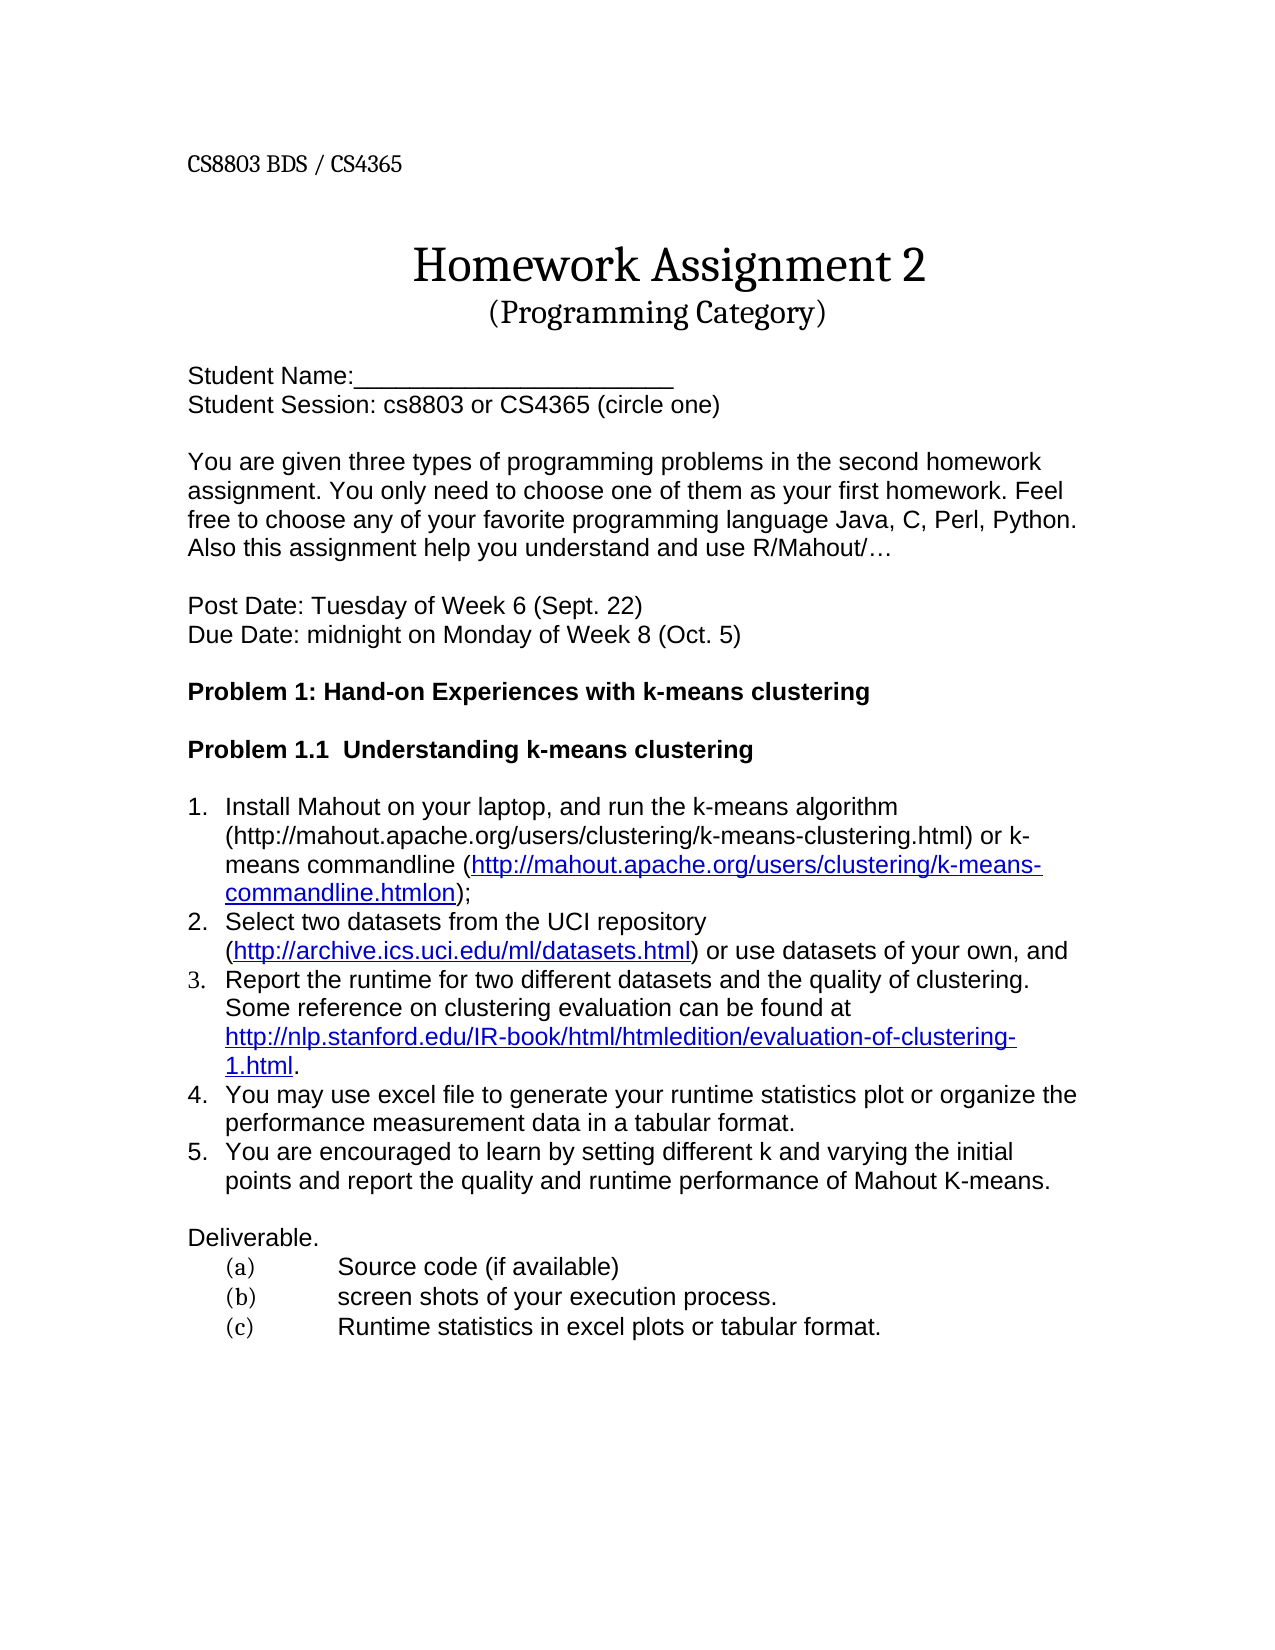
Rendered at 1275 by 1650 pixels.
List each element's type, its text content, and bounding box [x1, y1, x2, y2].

text CS8803 BDS / CS4365 [187, 150, 1087, 179]
list Select two datasets from the UCI repository (http://archive.ics.uci.edu/ml/datasets.html) or use datasets of your own, and [187, 907, 1087, 964]
text Deliverable. [187, 1223, 1087, 1252]
text Due Date: midnight on Monday of Week 8 (Oct. 5) [187, 619, 1087, 648]
text Problem 1.1 Understanding k-means clustering [187, 734, 1087, 763]
list You may use excel file to generate your runtime statistics plot or organize the performance measurement data in a tabular format. [187, 1080, 1087, 1137]
text Student Session: cs8803 or CS4365 (circle one) [187, 389, 1087, 418]
text (Programming Category) [187, 294, 1087, 332]
list Source code (if available) [225, 1252, 1087, 1282]
text Post Date: Tuesday of Week 6 (Sept. 22) [187, 591, 1087, 619]
list Install Mahout on your laptop, and run the k-means algorithm (http://mahout.apache.org/users/clustering/k-means-clustering.html) or k-means commandline (http://mahout.apache.org/users/clustering/k-means-commandline.htmlon); [187, 792, 1087, 907]
text Problem 1: Hand-on Experiences with k-means clustering [187, 677, 1087, 706]
list You are encouraged to learn by setting different k and varying the initial points and report the quality and runtime performance of Mahout K-means. [187, 1137, 1087, 1195]
list Runtime statistics in excel plots or tabular format. [225, 1312, 1087, 1341]
text You are given three types of programming problems in the second homework assignment. You only need to choose one of them as your first homework. Feel free to choose any of your favorite programming language Java, C, Perl, Python. Also this assignment help you understand and use R/Mahout/… [187, 447, 1087, 562]
list screen shots of your execution process. [225, 1282, 1087, 1312]
list Report the runtime for two different datasets and the quality of clustering. Some reference on clustering evaluation can be found at http://nlp.stanford.edu/IR-book/html/htmledition/evaluation-of-clustering-1.html. [187, 964, 1087, 1080]
text Student Name:_______________________ [187, 361, 1087, 389]
text Homework Assignment 2 [187, 236, 1087, 294]
